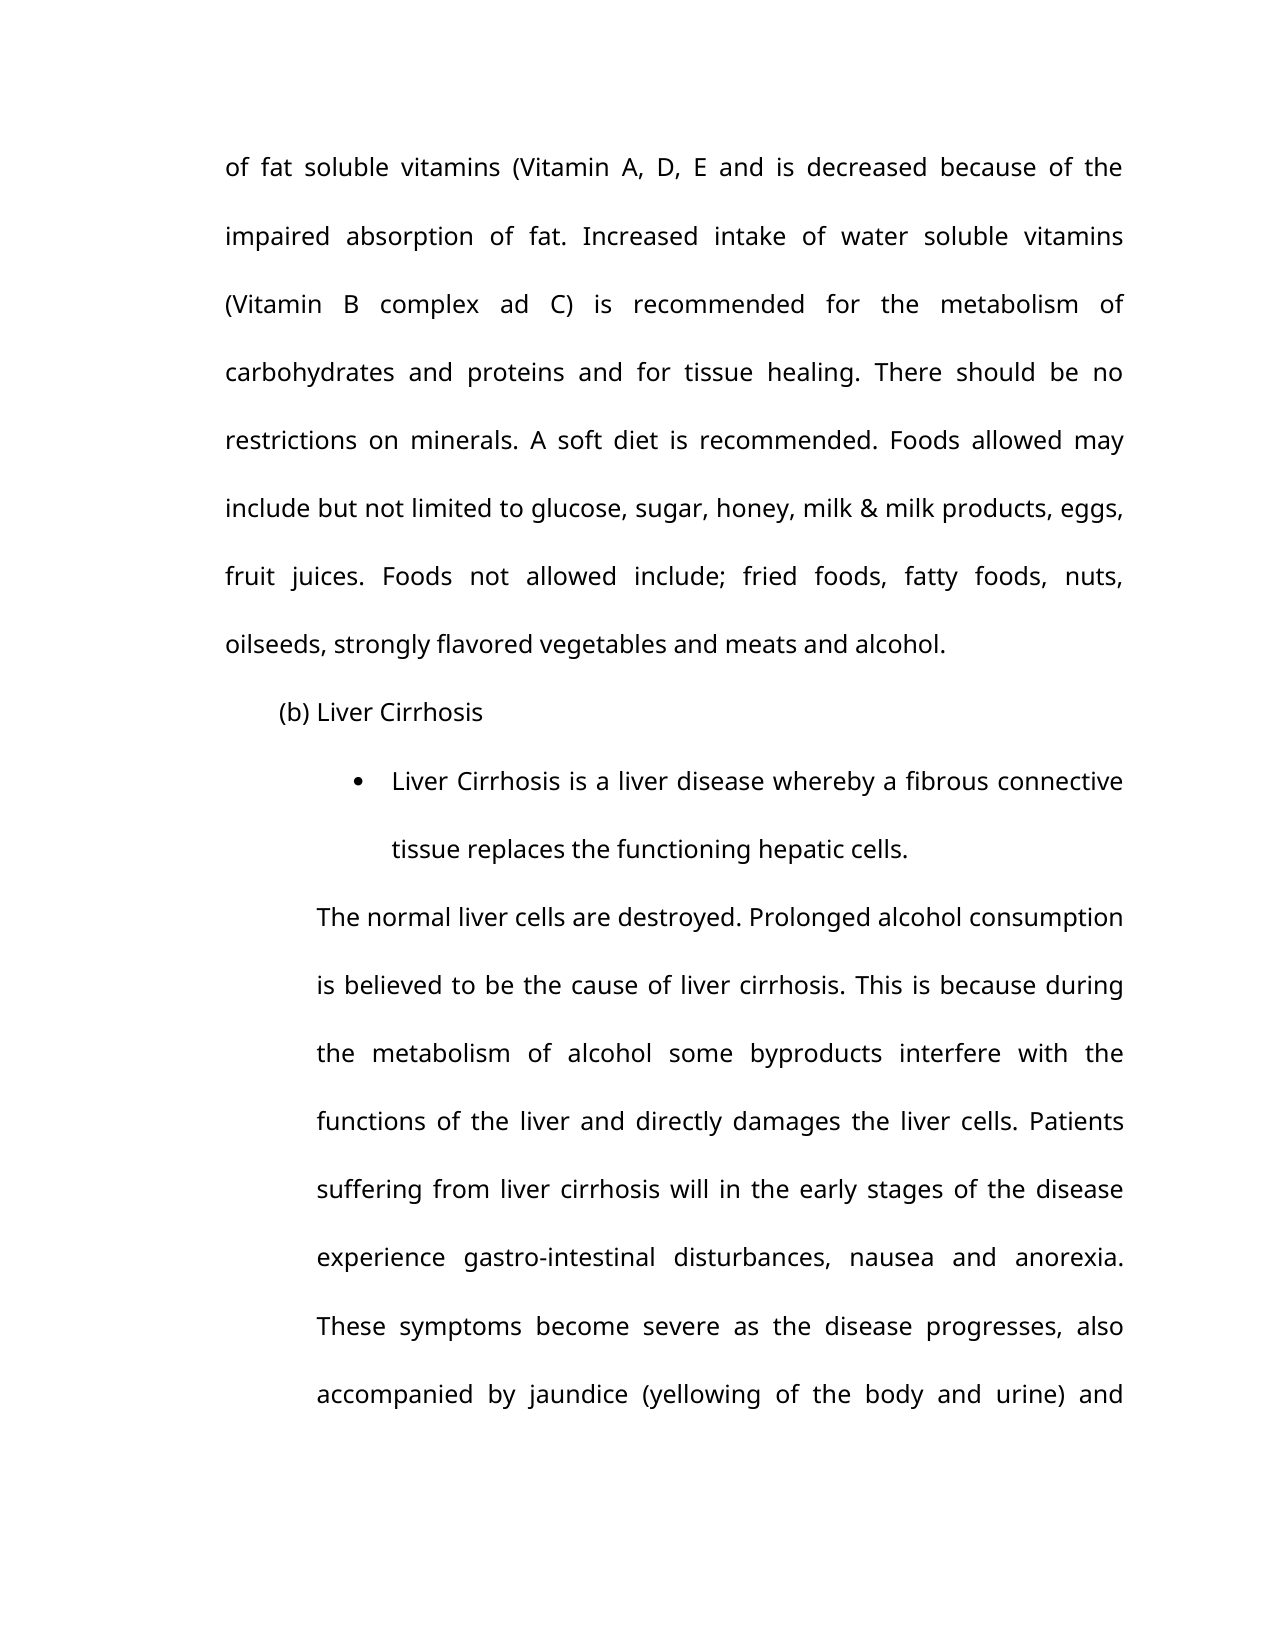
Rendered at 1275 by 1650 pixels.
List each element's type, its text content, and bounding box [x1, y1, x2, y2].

list Liver Cirrhosis [279, 695, 1125, 729]
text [316, 899, 1125, 1410]
list Liver Cirrhosis is a liver disease whereby a fibrous connective tissue replaces the functioning hepatic cells. [354, 763, 1125, 865]
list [187, 150, 1125, 661]
